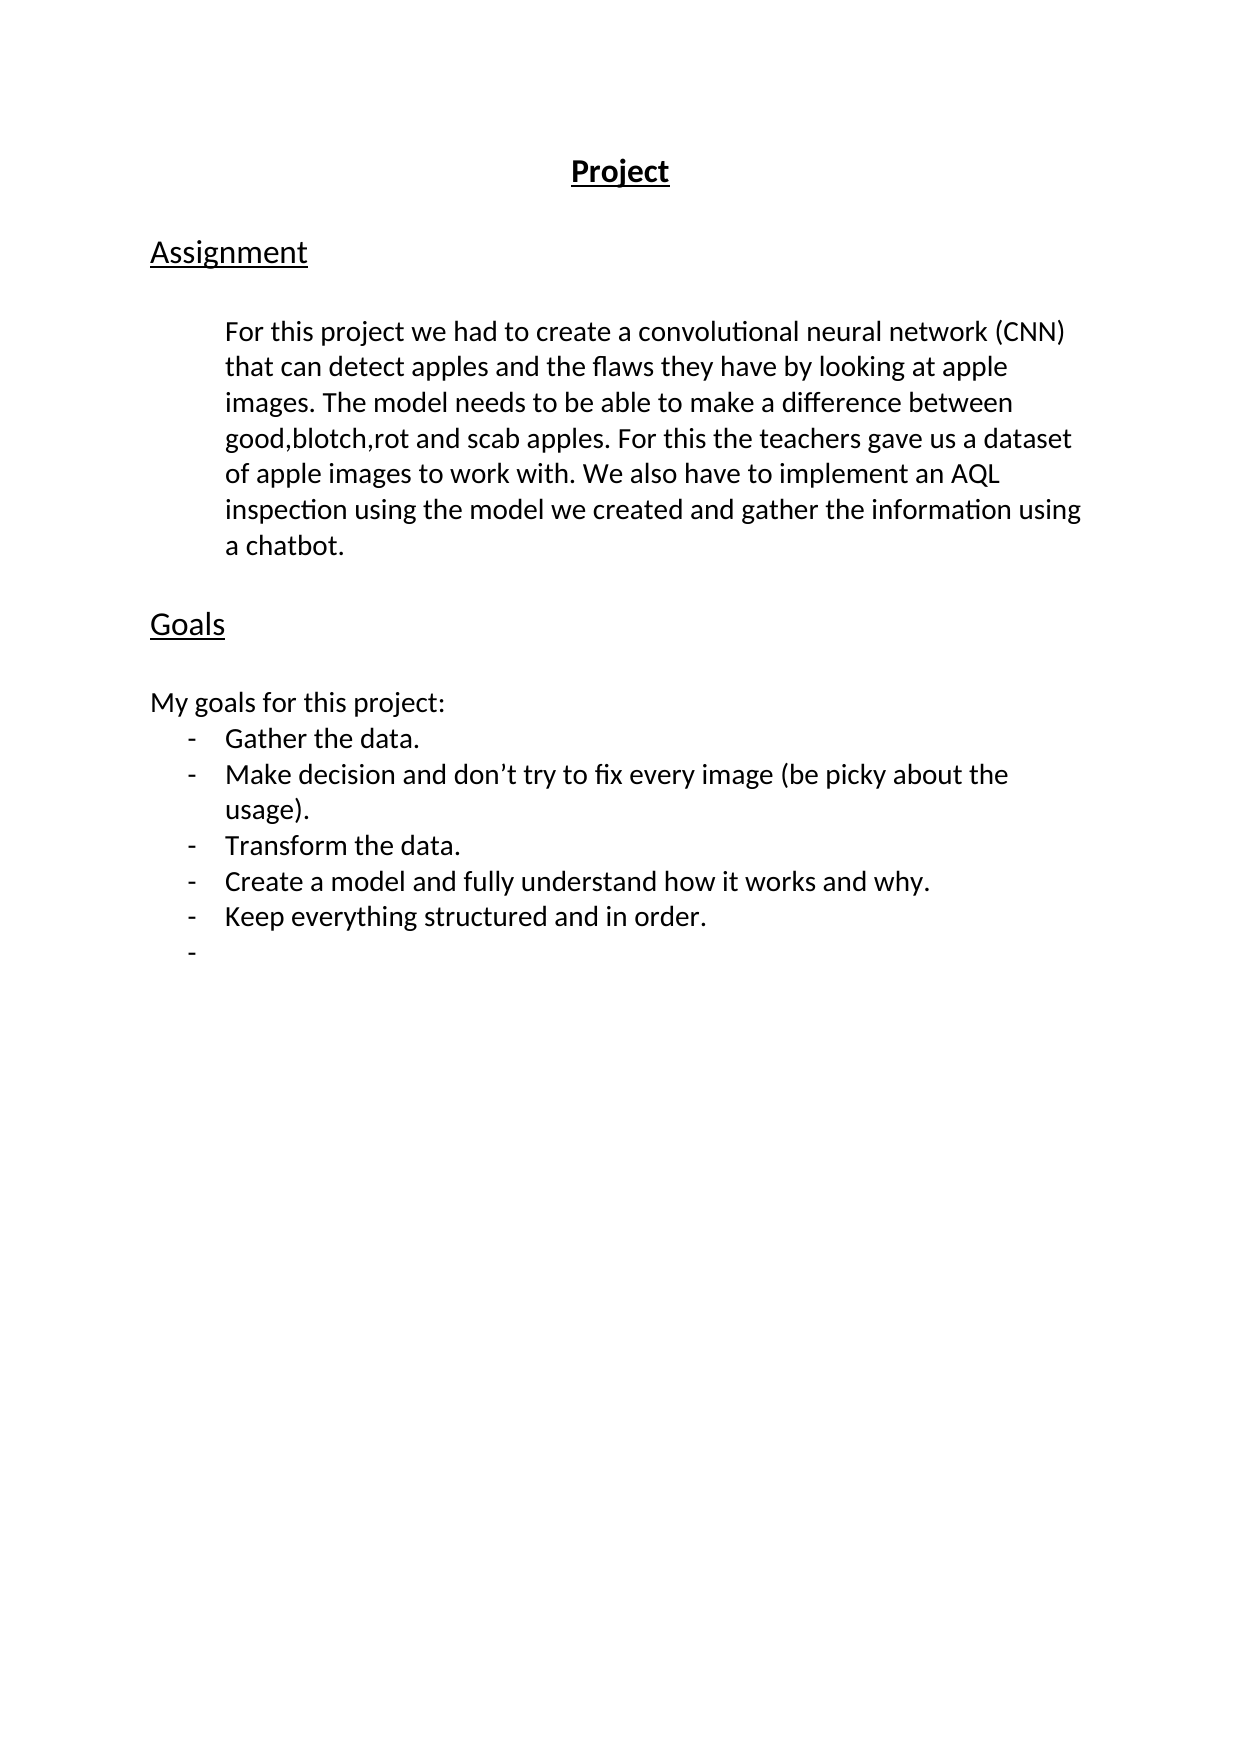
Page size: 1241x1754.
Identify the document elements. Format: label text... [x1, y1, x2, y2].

list Keep everything structured and in order. [187, 898, 1090, 934]
text For this project we had to create a convolutional neural network (CNN) that can detect apples and the flaws they have by looking at apple images. The model needs to be able to make a difference between good,blotch,rot and scab apples. For this the teachers gave us a dataset of apple images to work with. We also have to implement an AQL inspection using the model we created and gather the information using a chatbot. [225, 313, 1090, 562]
text Goals [150, 603, 1090, 644]
list Create a model and fully understand how it works and why. [187, 863, 1090, 898]
list Gather the data. [187, 720, 1090, 756]
list Make decision and don’t try to fix every image (be picky about the usage). [187, 756, 1090, 827]
text My goals for this project: [150, 684, 1090, 720]
text Assignment [150, 231, 1090, 272]
text Project [150, 150, 1090, 191]
list Transform the data. [187, 827, 1090, 863]
